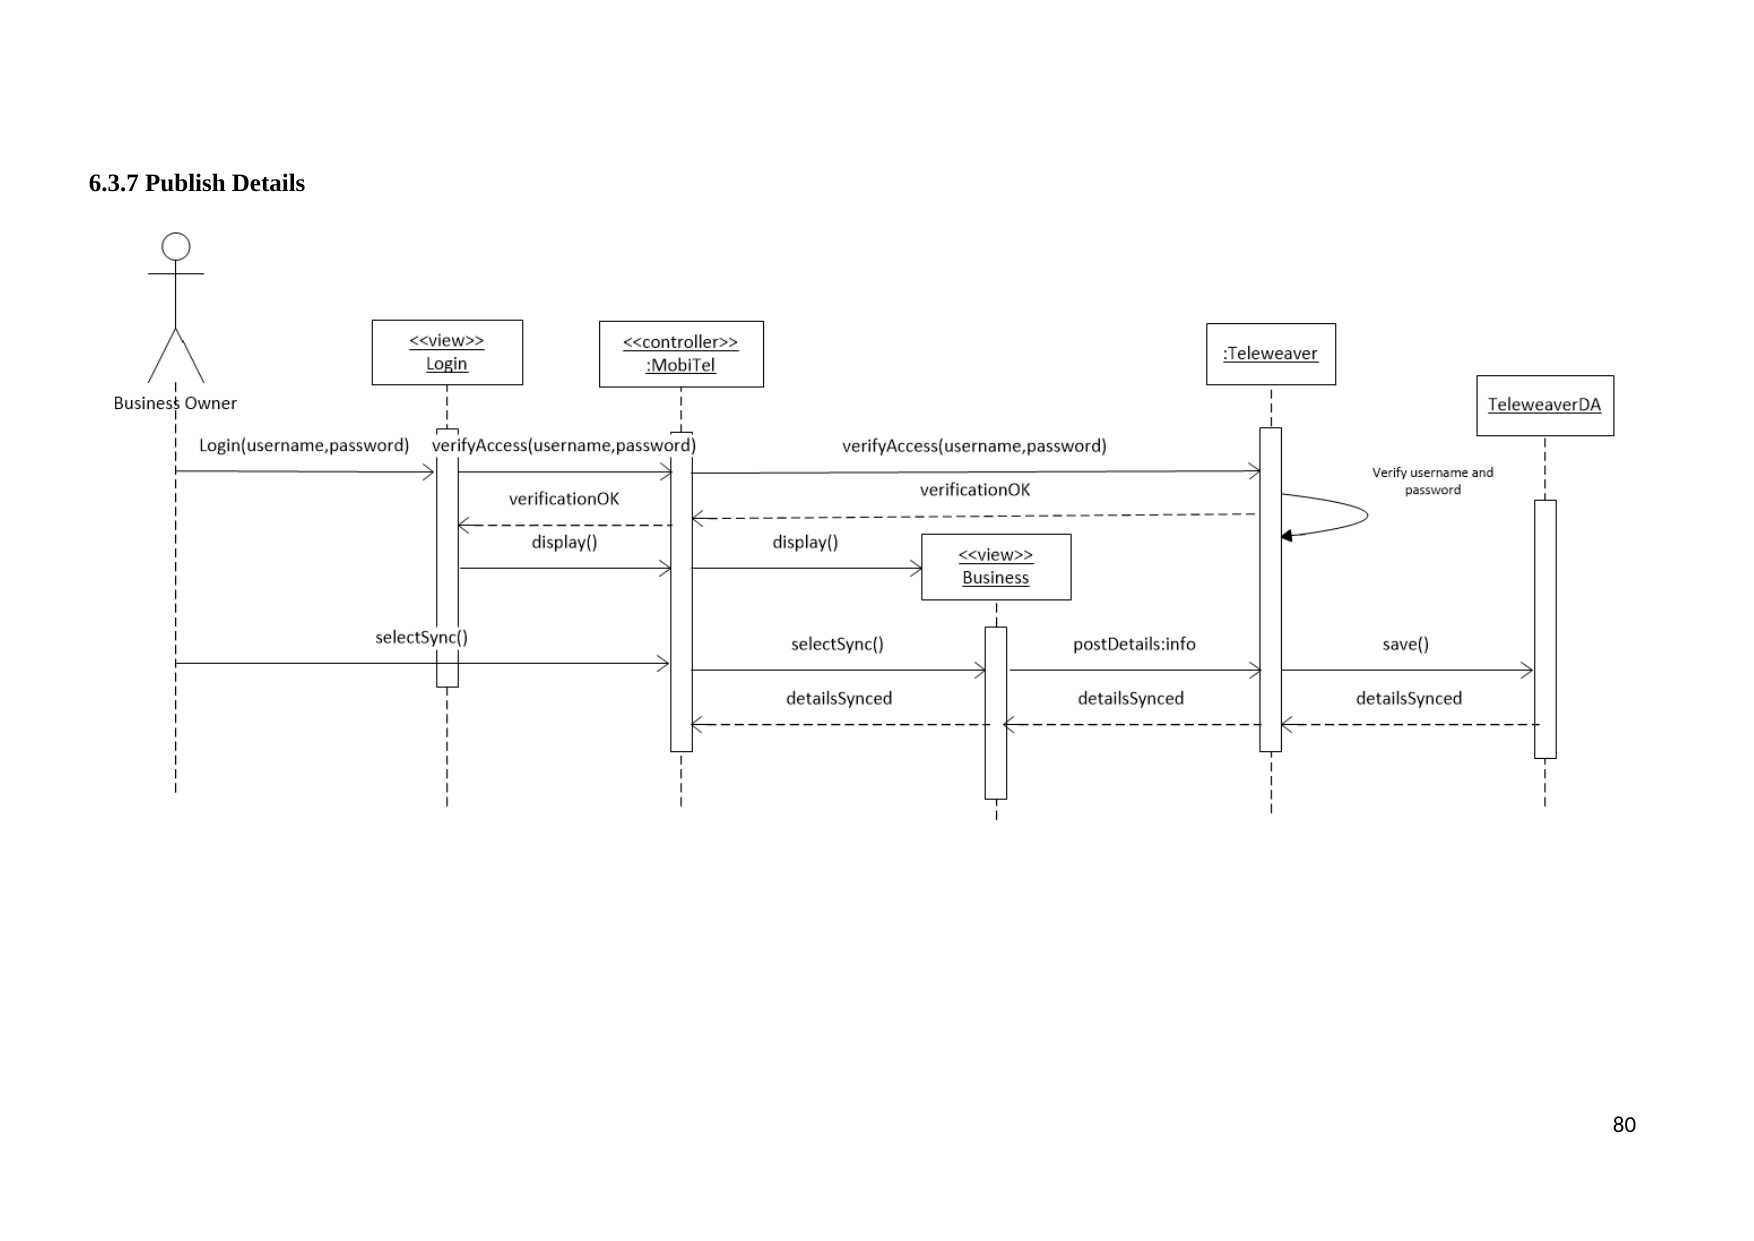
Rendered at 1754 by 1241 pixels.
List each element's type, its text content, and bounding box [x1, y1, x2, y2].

picture [88, 211, 1636, 844]
subtitle 6.3.7 Publish Details [89, 168, 1636, 197]
